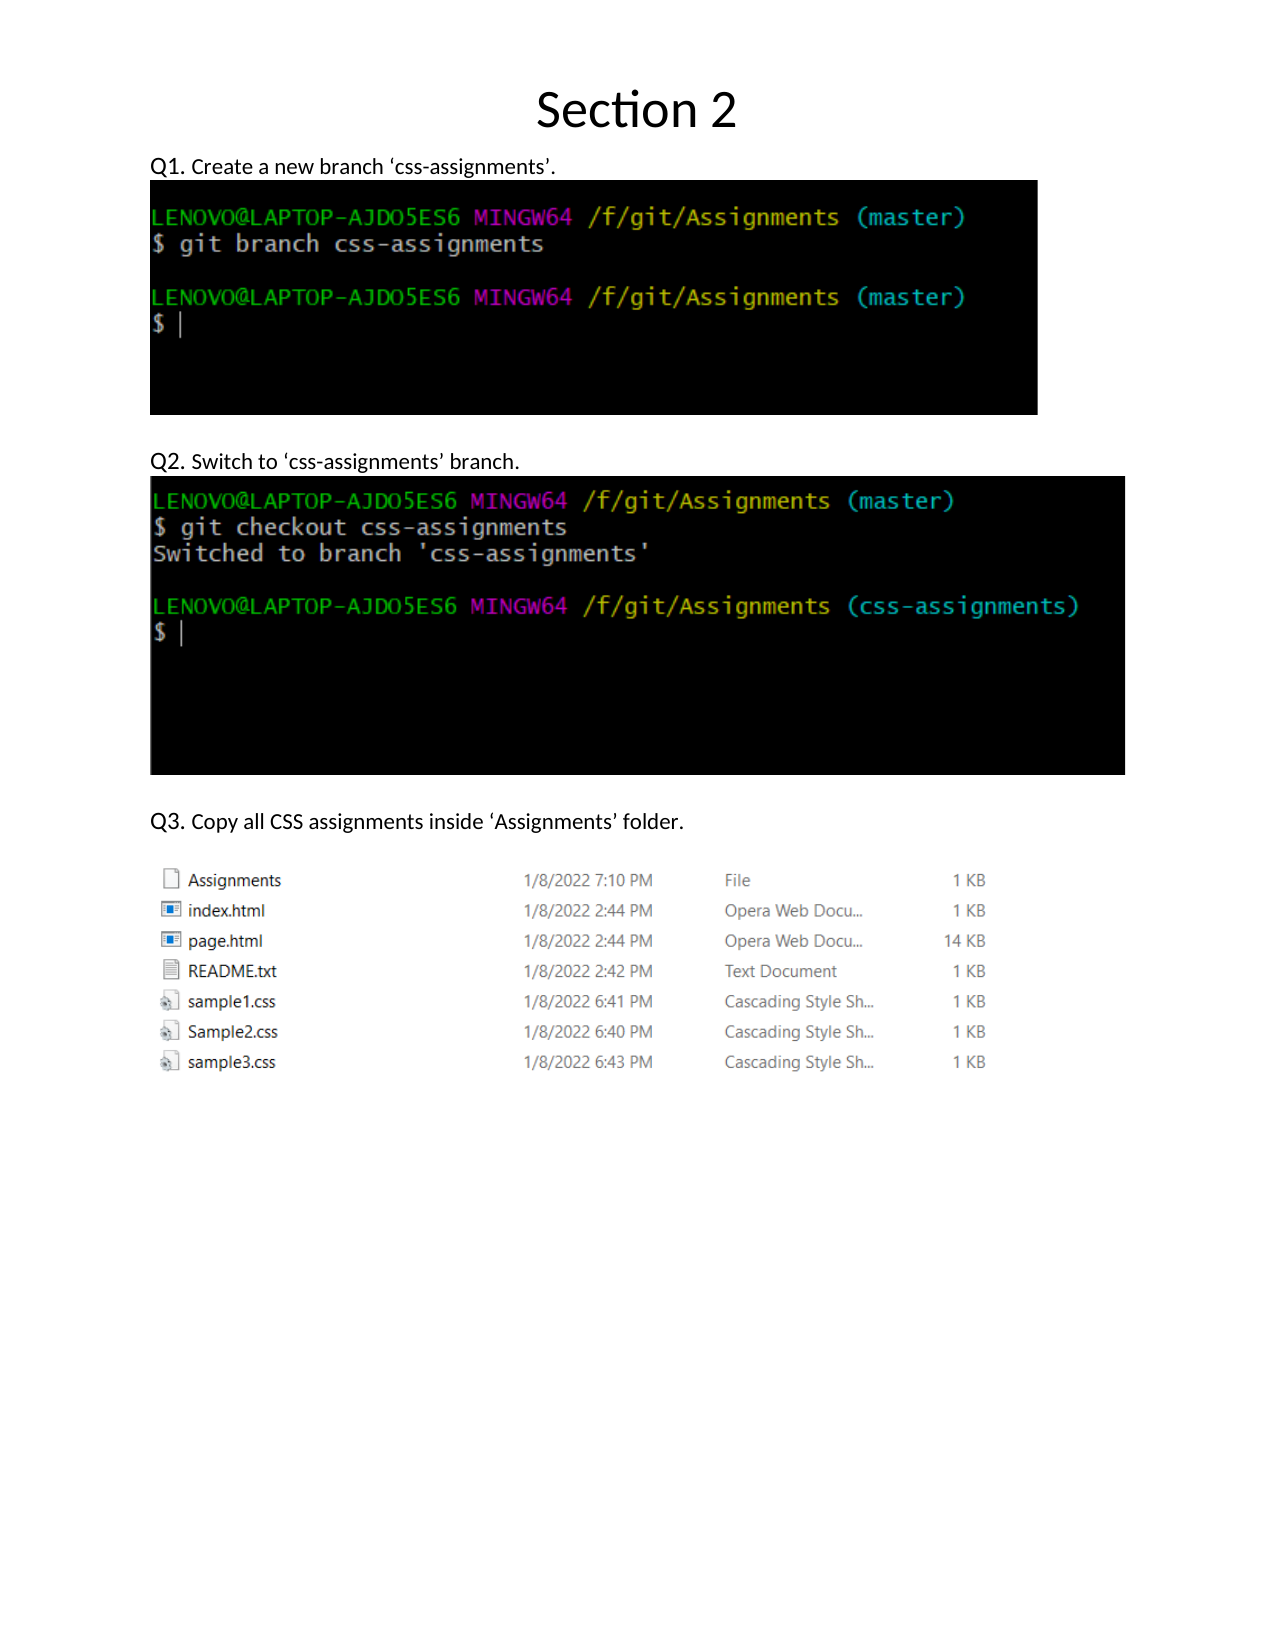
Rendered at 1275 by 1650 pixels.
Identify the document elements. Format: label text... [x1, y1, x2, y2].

picture [150, 476, 1125, 775]
picture [150, 865, 1125, 1335]
text Q2. Switch to ‘css-assignments’ branch. [150, 445, 1125, 476]
text Q1. Create a new branch ‘css-assignments’. [150, 150, 1125, 181]
picture [150, 180, 1038, 415]
text Q3. Copy all CSS assignments inside ‘Assignments’ folder. [150, 805, 1125, 835]
